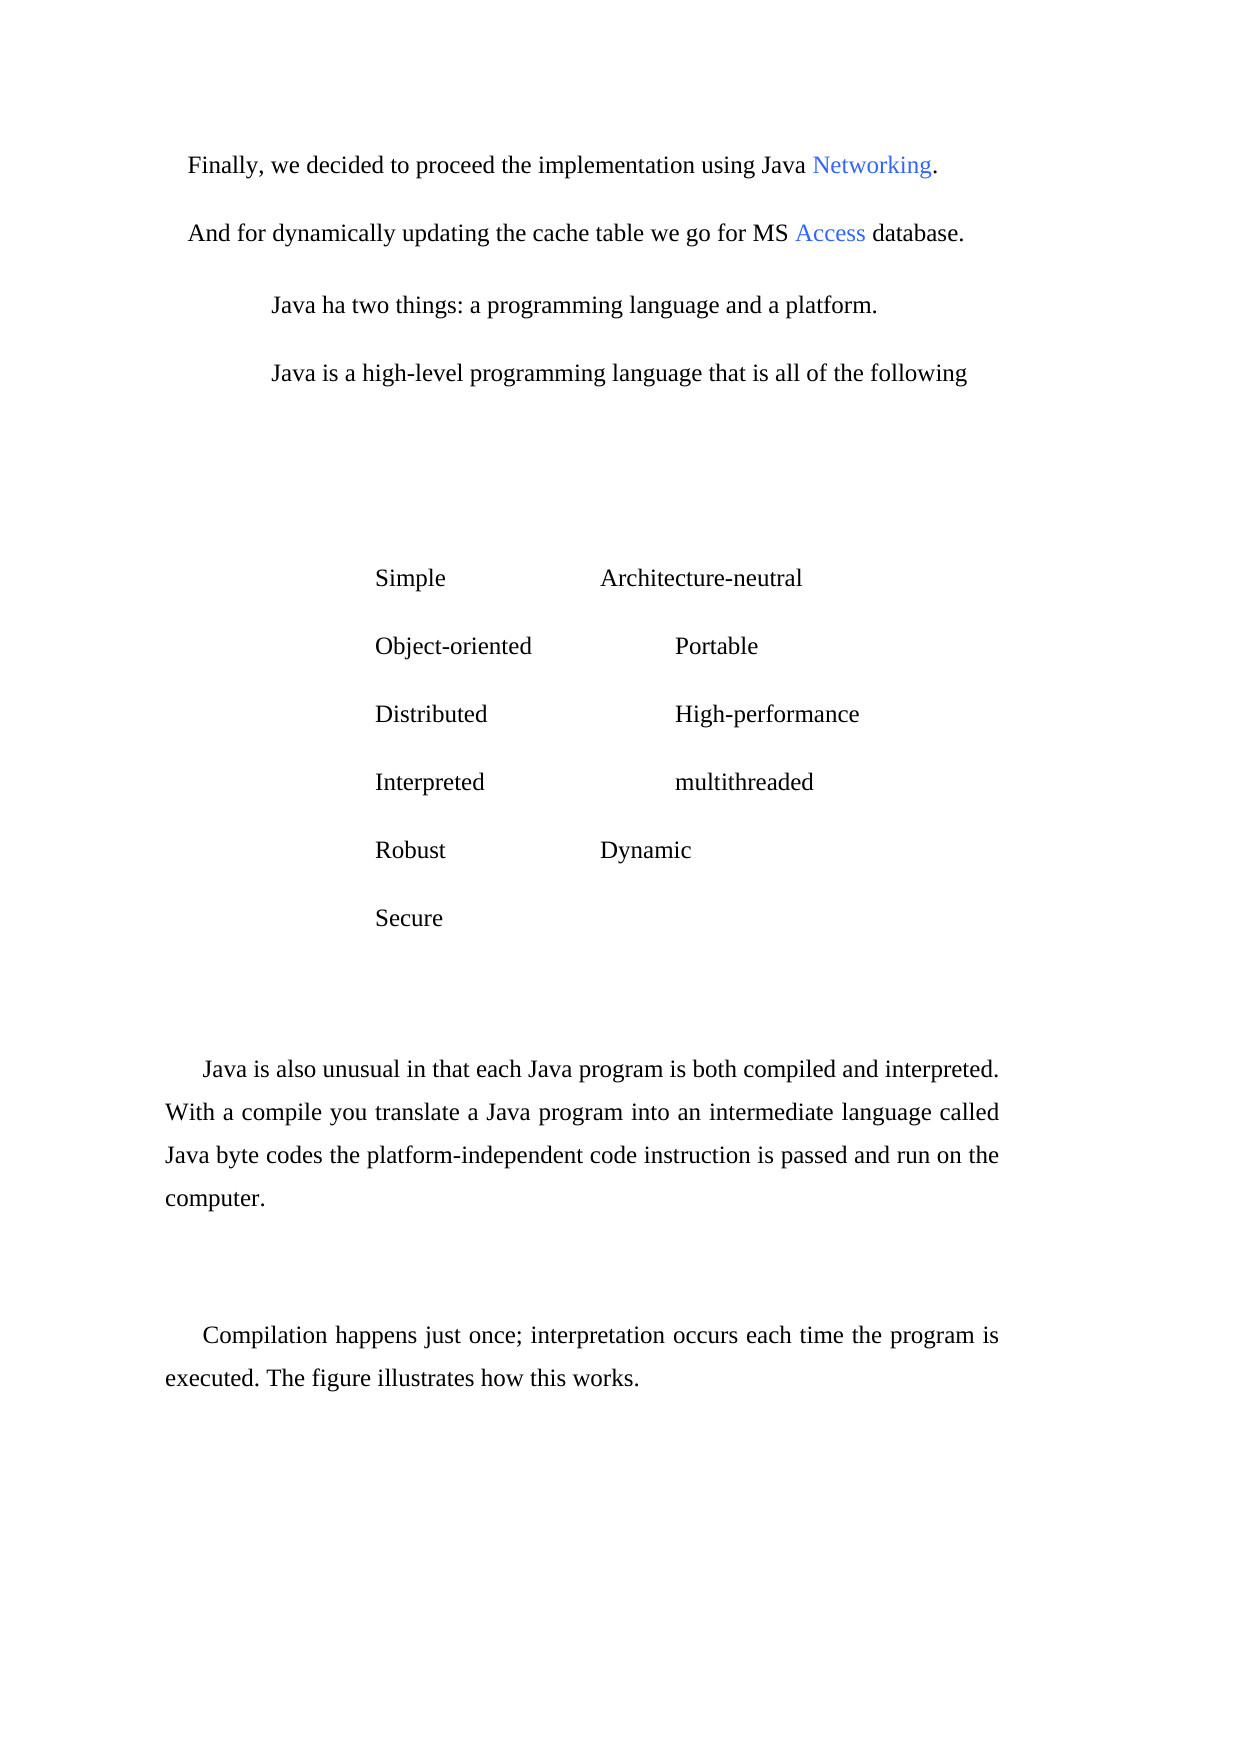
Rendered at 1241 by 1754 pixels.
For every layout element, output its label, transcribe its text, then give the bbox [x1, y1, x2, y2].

text And for dynamically updating the cache table we go for MS Access database. [187, 218, 1031, 247]
title Java ha two things: a programming language and a platform. [240, 290, 1000, 319]
title Object-oriented Portable [165, 631, 1000, 660]
title Interpreted multithreaded [165, 767, 1000, 796]
title Simple Architecture-neutral [315, 563, 1000, 592]
title Robust Dynamic [165, 835, 1000, 864]
title Secure [165, 903, 1000, 932]
title Compilation happens just once; interpretation occurs each time the program is executed. The figure illustrates how this works. [165, 1320, 1000, 1392]
title Java is a high-level programming language that is all of the following [165, 358, 1000, 387]
text Finally, we decided to proceed the implementation using Java Networking. [187, 150, 1090, 179]
title Distributed High-performance [315, 699, 1000, 728]
title Java is also unusual in that each Java program is both compiled and interpreted. With a compile you translate a Java program into an intermediate language called Java byte codes the platform-independent code instruction is passed and run on the computer. [165, 1054, 1000, 1212]
